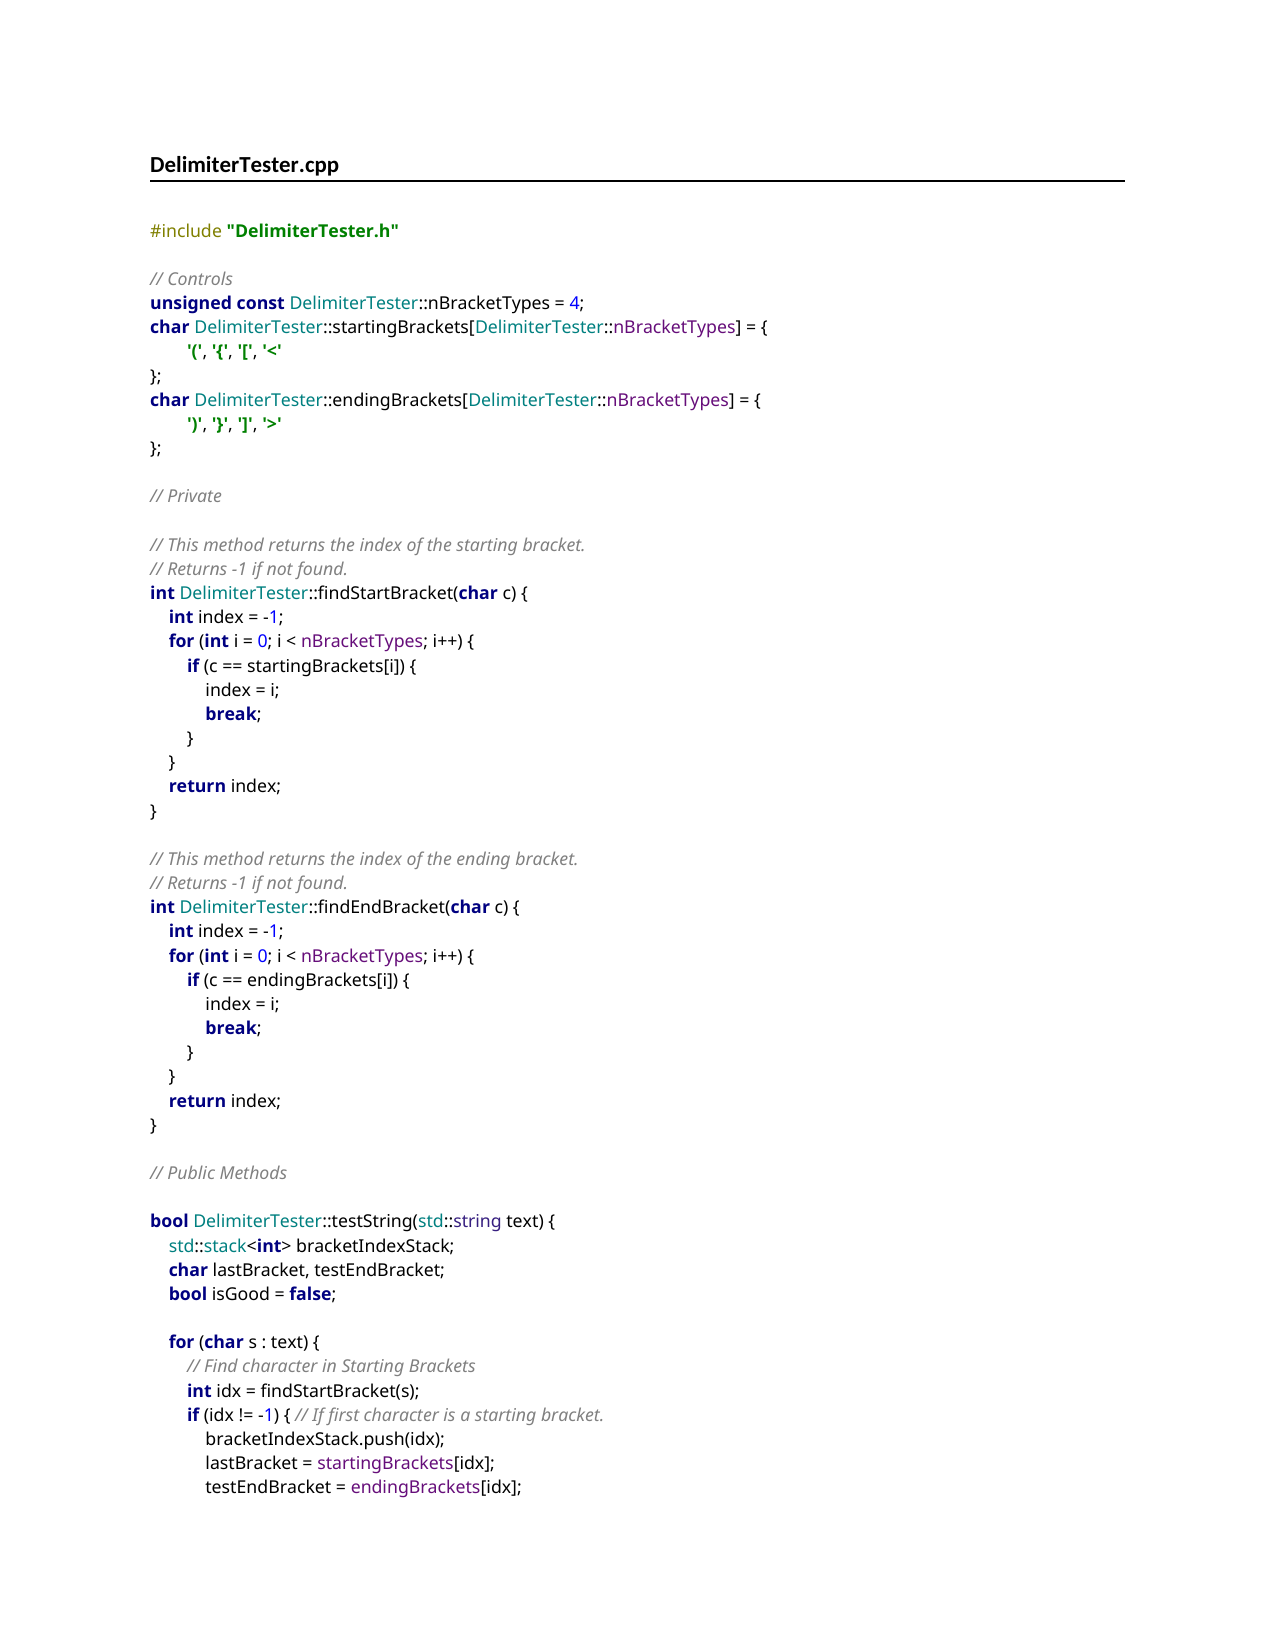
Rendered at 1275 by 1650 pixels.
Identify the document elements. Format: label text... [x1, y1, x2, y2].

text DelimiterTester.cpp [150, 150, 1125, 180]
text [150, 218, 1125, 1499]
